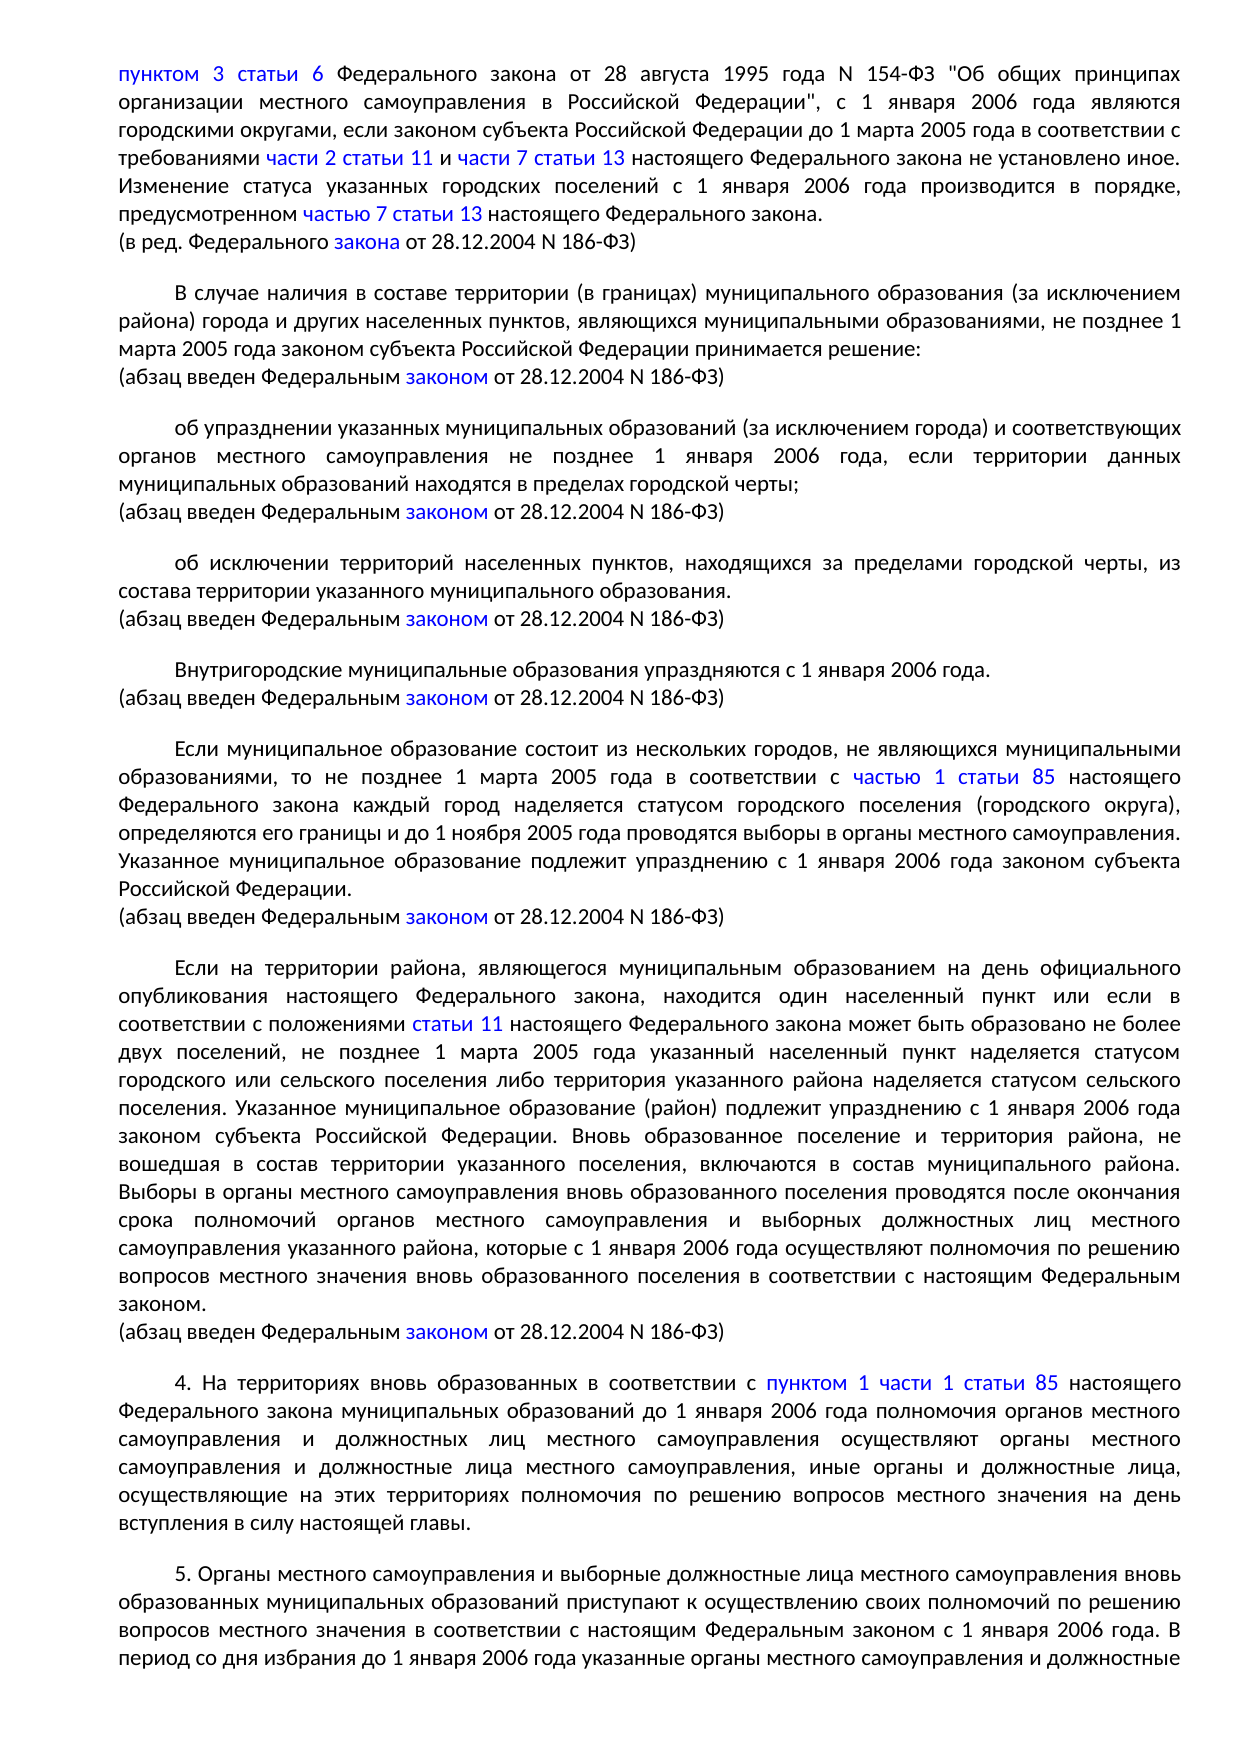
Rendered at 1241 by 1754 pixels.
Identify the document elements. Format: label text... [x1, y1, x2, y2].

text (абзац введен Федеральным законом от 28.12.2004 N 186-ФЗ) [118, 902, 1181, 930]
text (абзац введен Федеральным законом от 28.12.2004 N 186-ФЗ) [118, 604, 1181, 632]
text (абзац введен Федеральным законом от 28.12.2004 N 186-ФЗ) [118, 1317, 1181, 1345]
text (в ред. Федерального закона от 28.12.2004 N 186-ФЗ) [118, 227, 1181, 255]
text (абзац введен Федеральным законом от 28.12.2004 N 186-ФЗ) [118, 683, 1181, 711]
text Если на территории района, являющегося муниципальным образованием на день официального опубликования настоящего Федерального закона, находится один населенный пункт или если в соответствии с положениями статьи 11 настоящего Федерального закона может быть образовано не более двух поселений, не позднее 1 марта 2005 года указанный населенный пункт наделяется статусом городского или сельского поселения либо территория указанного района наделяется статусом сельского поселения. Указанное муниципальное образование (район) подлежит упразднению с 1 января 2006 года законом субъекта Российской Федерации. Вновь образованное поселение и территория района, не вошедшая в состав территории указанного поселения, включаются в состав муниципального района. Выборы в органы местного самоуправления вновь образованного поселения проводятся после окончания срока полномочий органов местного самоуправления и выборных должностных лиц местного самоуправления указанного района, которые с 1 января 2006 года осуществляют полномочия по решению вопросов местного значения вновь образованного поселения в соответствии с настоящим Федеральным законом. [118, 953, 1181, 1317]
text об исключении территорий населенных пунктов, находящихся за пределами городской черты, из состава территории указанного муниципального образования. [118, 548, 1181, 604]
text В случае наличия в составе территории (в границах) муниципального образования (за исключением района) города и других населенных пунктов, являющихся муниципальными образованиями, не позднее 1 марта 2005 года законом субъекта Российской Федерации принимается решение: [118, 278, 1181, 362]
text 4. На территориях вновь образованных в соответствии с пунктом 1 части 1 статьи 85 настоящего Федерального закона муниципальных образований до 1 января 2006 года полномочия органов местного самоуправления и должностных лиц местного самоуправления осуществляют органы местного самоуправления и должностные лица местного самоуправления, иные органы и должностные лица, осуществляющие на этих территориях полномочия по решению вопросов местного значения на день вступления в силу настоящей главы. [118, 1368, 1181, 1536]
text Внутригородские муниципальные образования упраздняются с 1 января 2006 года. [118, 655, 1181, 683]
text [118, 59, 1181, 227]
text (абзац введен Федеральным законом от 28.12.2004 N 186-ФЗ) [118, 362, 1181, 390]
text (абзац введен Федеральным законом от 28.12.2004 N 186-ФЗ) [118, 497, 1181, 525]
text Если муниципальное образование состоит из нескольких городов, не являющихся муниципальными образованиями, то не позднее 1 марта 2005 года в соответствии с частью 1 статьи 85 настоящего Федерального закона каждый город наделяется статусом городского поселения (городского округа), определяются его границы и до 1 ноября 2005 года проводятся выборы в органы местного самоуправления. Указанное муниципальное образование подлежит упразднению с 1 января 2006 года законом субъекта Российской Федерации. [118, 734, 1181, 902]
text об упразднении указанных муниципальных образований (за исключением города) и соответствующих органов местного самоуправления не позднее 1 января 2006 года, если территории данных муниципальных образований находятся в пределах городской черты; [118, 413, 1181, 497]
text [118, 1559, 1181, 1671]
